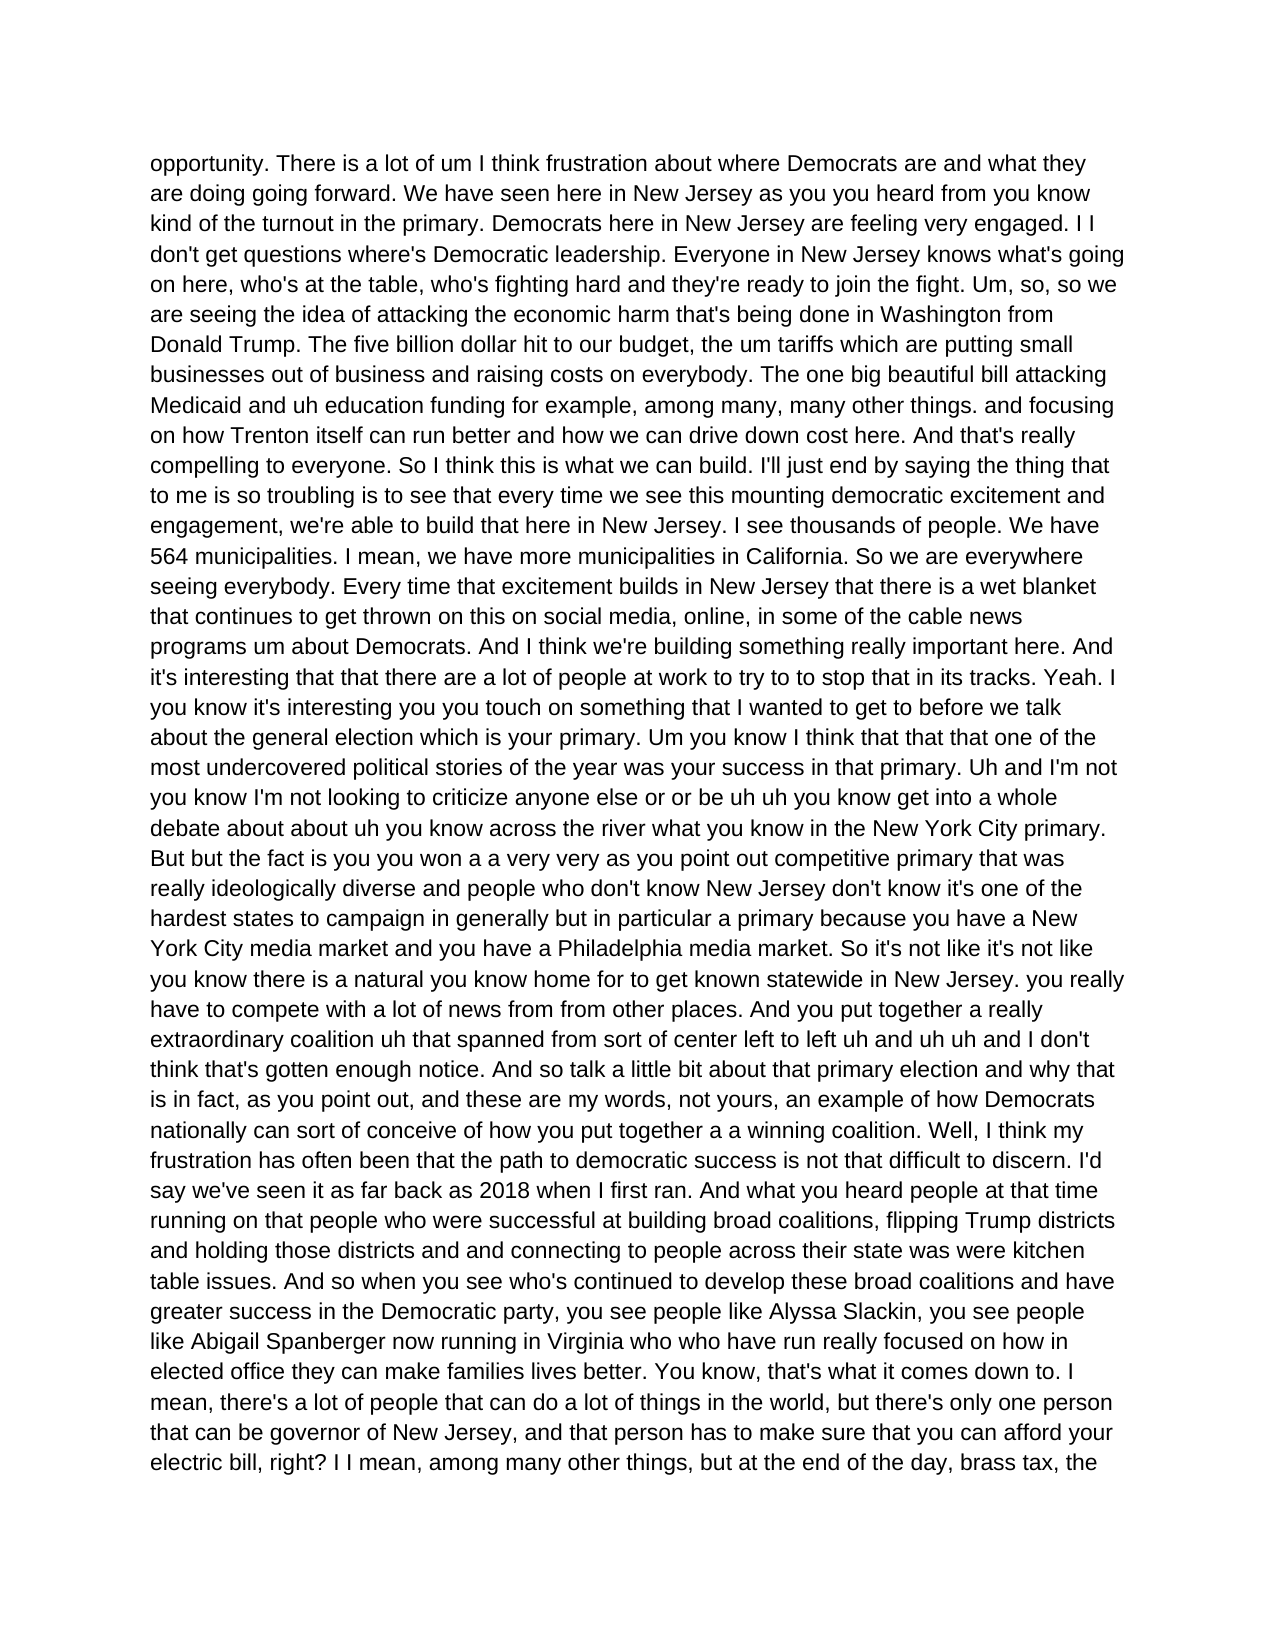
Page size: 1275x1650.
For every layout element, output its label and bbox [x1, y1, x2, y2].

text [150, 150, 1125, 1475]
